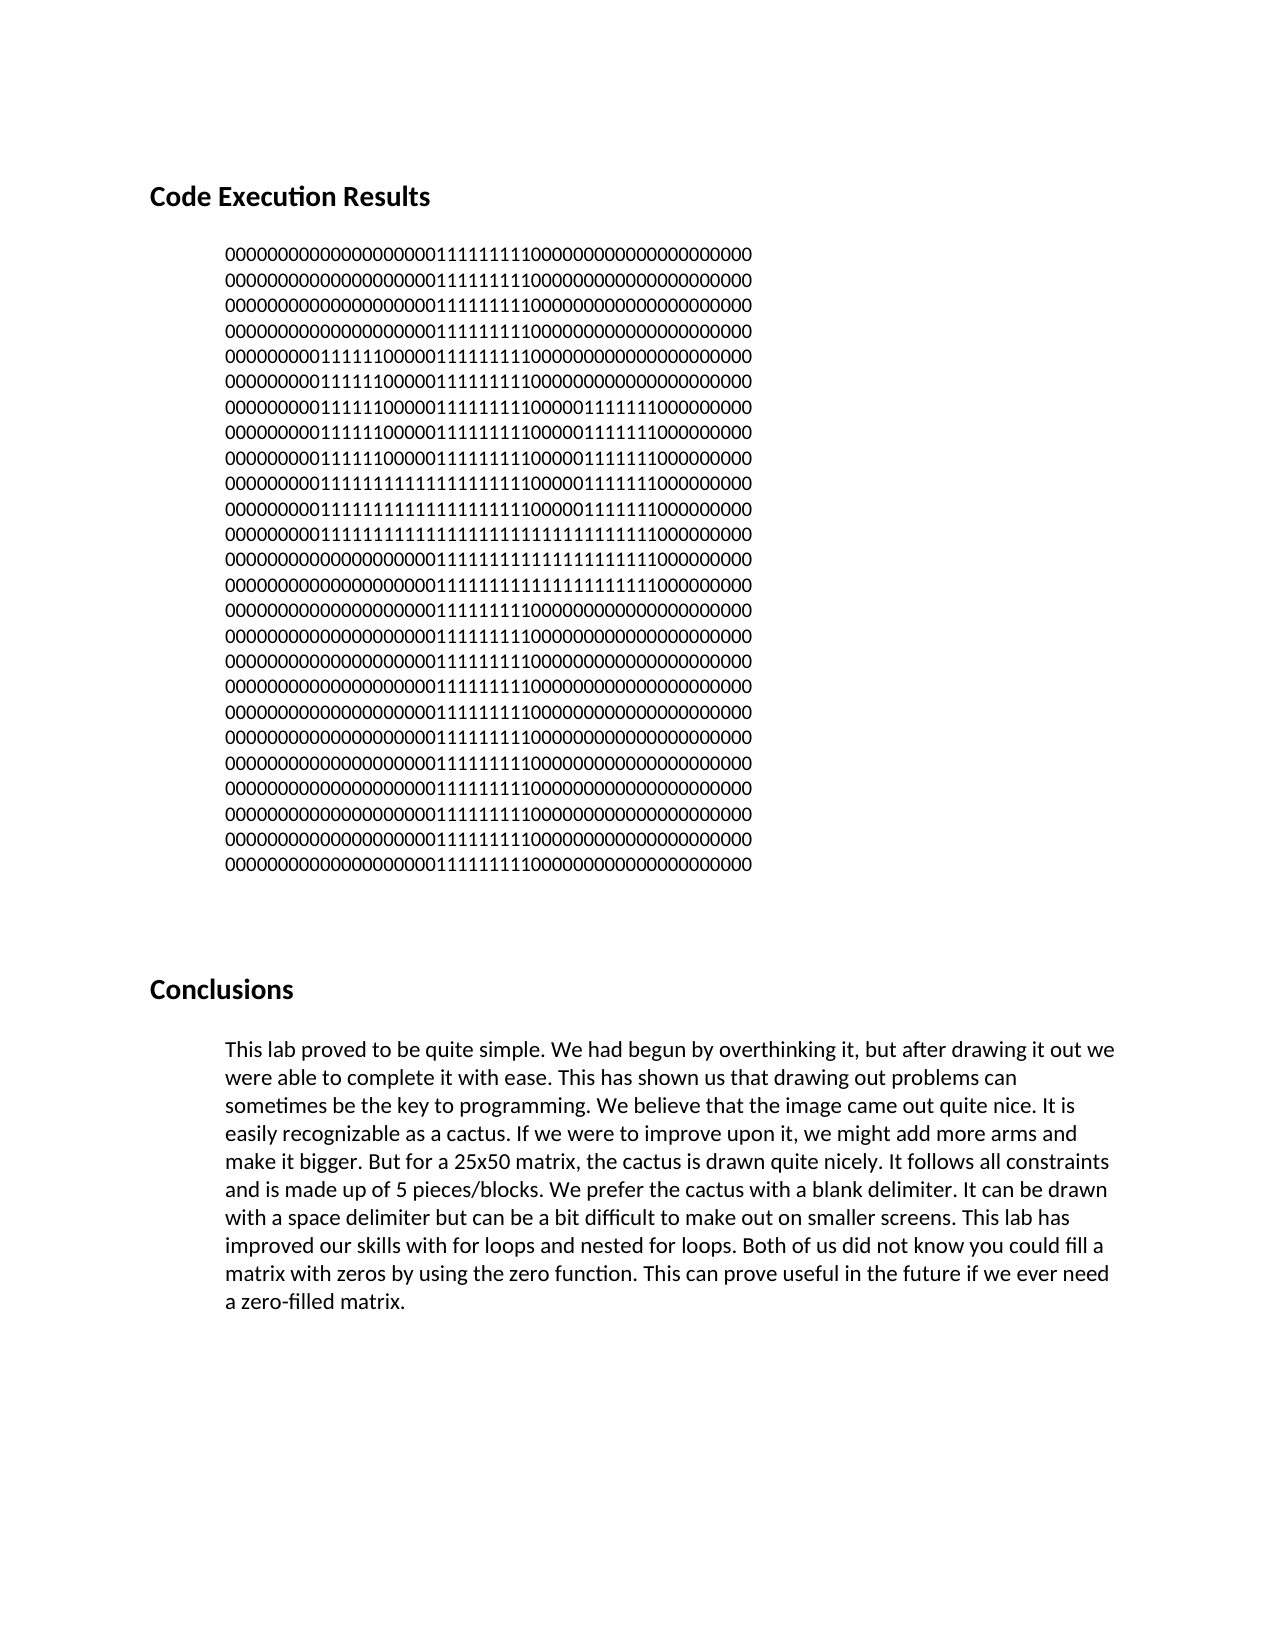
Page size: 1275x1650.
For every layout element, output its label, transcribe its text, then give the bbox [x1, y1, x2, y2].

text 00000000011111111111111111111000001111111000000000 [225, 496, 1125, 521]
text 00000000000000000000111111111000000000000000000000 [225, 801, 1125, 826]
text 00000000000000000000111111111000000000000000000000 [225, 292, 1125, 318]
text 00000000000000000000111111111000000000000000000000 [225, 623, 1125, 648]
text 00000000000000000000111111111000000000000000000000 [225, 750, 1125, 775]
text Code Execution Results [150, 178, 1125, 214]
text 00000000000000000000111111111000000000000000000000 [225, 267, 1125, 292]
text 00000000000000000000111111111000000000000000000000 [225, 242, 1125, 267]
text Conclusions [150, 971, 1125, 1007]
text 00000000000000000000111111111000000000000000000000 [225, 648, 1125, 674]
text 00000000011111100000111111111000000000000000000000 [225, 369, 1125, 394]
text 00000000011111100000111111111000001111111000000000 [225, 394, 1125, 419]
text 00000000011111100000111111111000000000000000000000 [225, 343, 1125, 369]
text 00000000011111100000111111111000001111111000000000 [225, 445, 1125, 470]
text 00000000011111111111111111111000001111111000000000 [225, 470, 1125, 496]
text 00000000000000000000111111111111111111111000000000 [225, 572, 1125, 597]
text 00000000011111111111111111111111111111111000000000 [225, 521, 1125, 547]
text 00000000000000000000111111111000000000000000000000 [225, 826, 1125, 852]
text 00000000000000000000111111111000000000000000000000 [225, 852, 1125, 877]
text 00000000000000000000111111111000000000000000000000 [225, 775, 1125, 801]
text 00000000000000000000111111111000000000000000000000 [225, 597, 1125, 623]
text 00000000000000000000111111111000000000000000000000 [225, 674, 1125, 699]
text 00000000000000000000111111111000000000000000000000 [225, 699, 1125, 724]
text 00000000000000000000111111111000000000000000000000 [225, 724, 1125, 750]
text 00000000000000000000111111111111111111111000000000 [225, 547, 1125, 572]
text 00000000000000000000111111111000000000000000000000 [225, 318, 1125, 343]
text 00000000011111100000111111111000001111111000000000 [225, 419, 1125, 445]
text This lab proved to be quite simple. We had begun by overthinking it, but after drawing it out we were able to complete it with ease. This has shown us that drawing out problems can sometimes be the key to programming. We believe that the image came out quite nice. It is easily recognizable as a cactus. If we were to improve upon it, we might add more arms and make it bigger. But for a 25x50 matrix, the cactus is drawn quite nicely. It follows all constraints and is made up of 5 pieces/blocks. We prefer the cactus with a blank delimiter. It can be drawn with a space delimiter but can be a bit difficult to make out on smaller screens. This lab has improved our skills with for loops and nested for loops. Both of us did not know you could fill a matrix with zeros by using the zero function. This can prove useful in the future if we ever need a zero-filled matrix. [225, 1035, 1125, 1315]
